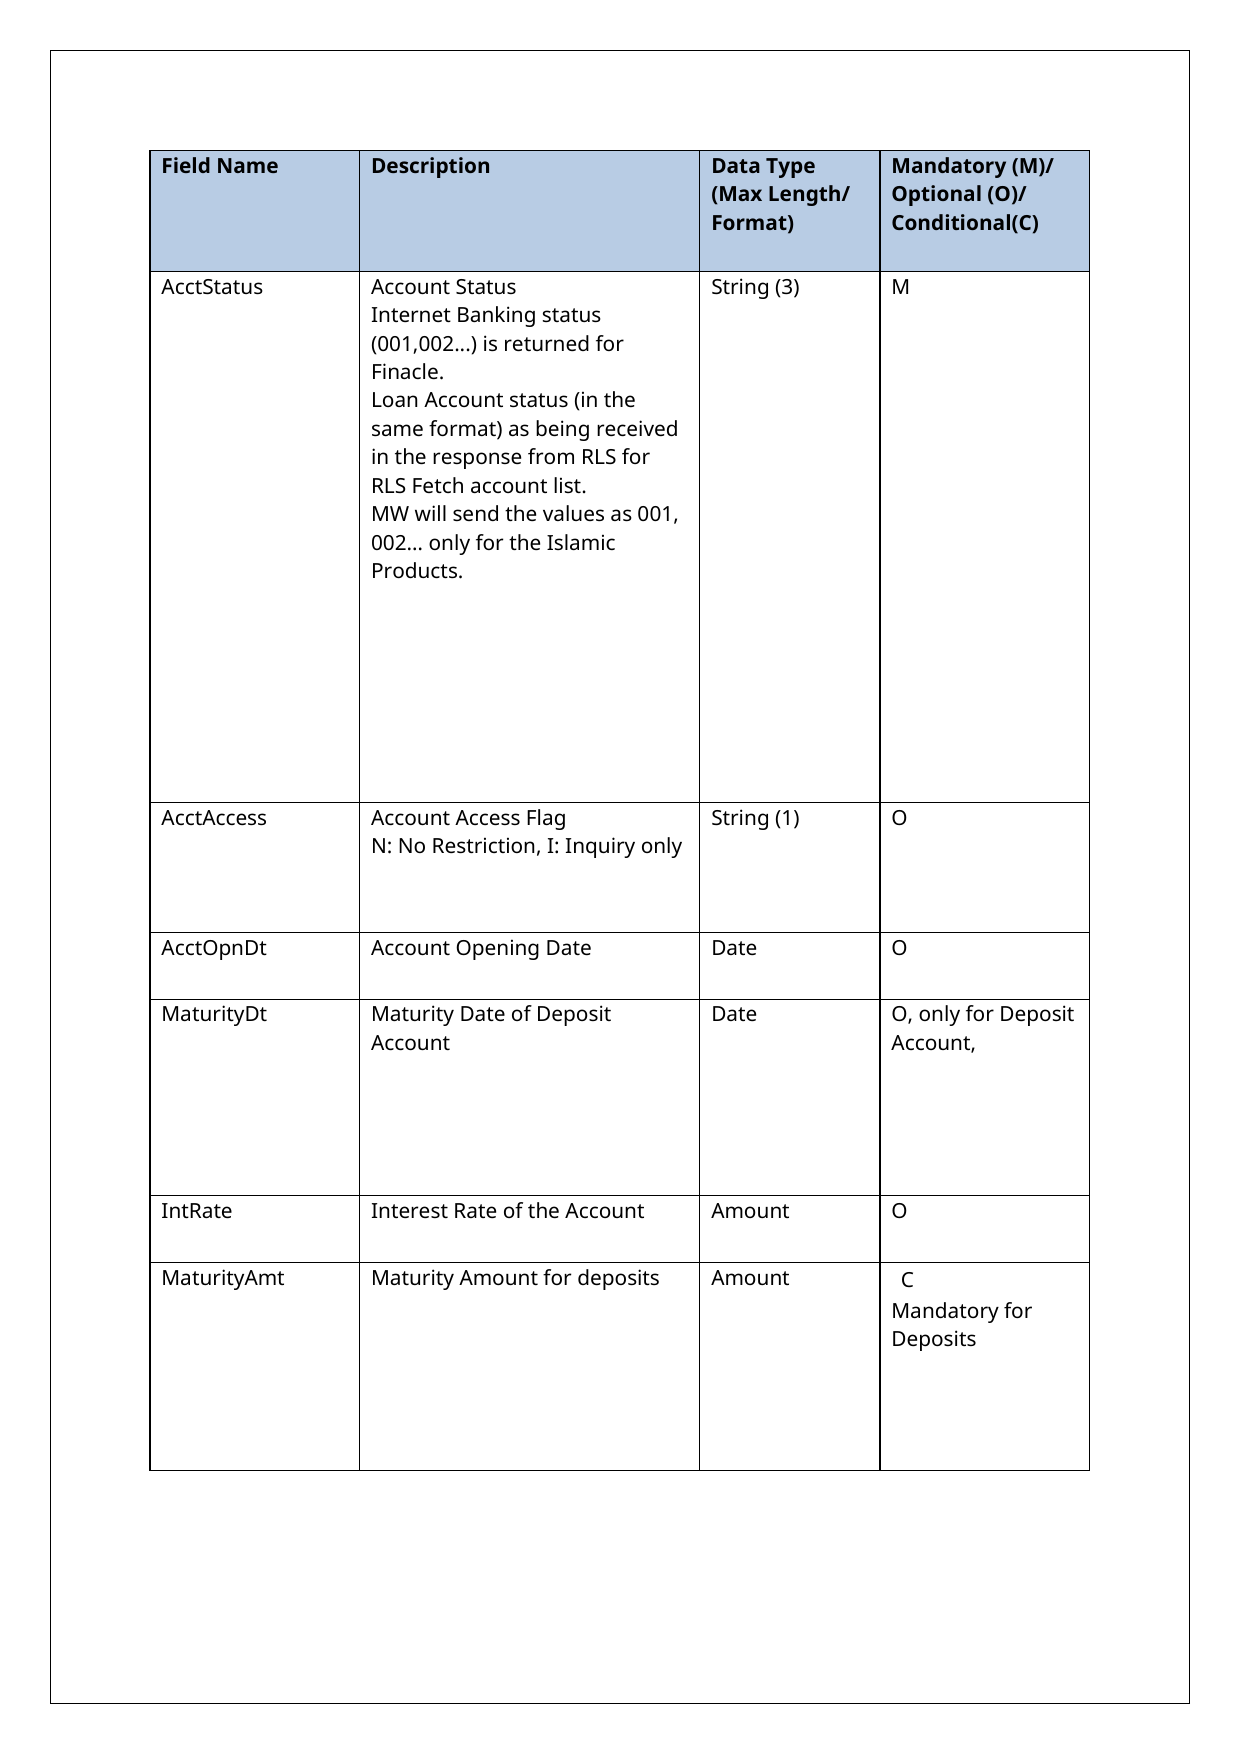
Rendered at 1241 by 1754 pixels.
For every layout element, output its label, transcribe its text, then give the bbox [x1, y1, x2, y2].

table_cell AcctOpnDt [151, 933, 359, 998]
table_cell O, only for Deposit Account, [881, 1000, 1089, 1195]
table_cell Amount [700, 1196, 879, 1262]
table_cell C Mandatory for Deposits [881, 1263, 1089, 1470]
table_cell Maturity Amount for deposits [360, 1263, 699, 1470]
table_cell AcctStatus [151, 272, 359, 802]
table_header Data Type (Max Length/ Format) [700, 151, 879, 271]
table_cell Interest Rate of the Account [360, 1196, 699, 1262]
table_cell Account Status Internet Banking status (001,002...) is returned for Finacle. Loan Account status (in the same format) as being received in the response from RLS for RLS Fetch account list. MW will send the values as 001, 002… only for the Islamic Products. [360, 272, 699, 802]
table_cell MaturityDt [151, 1000, 359, 1195]
table_cell IntRate [151, 1196, 359, 1262]
table_cell Amount [700, 1263, 879, 1470]
table_cell Maturity Date of Deposit Account [360, 1000, 699, 1195]
table_cell Account Opening Date [360, 933, 699, 998]
table_header Field Name [151, 151, 359, 271]
table_cell M [881, 272, 1089, 802]
table_cell MaturityAmt [151, 1263, 359, 1470]
table_header Description [360, 151, 699, 271]
table_cell Date [700, 933, 879, 998]
table_cell String (3) [700, 272, 879, 802]
table_cell O [881, 803, 1089, 932]
table_cell Account Access Flag N: No Restriction, I: Inquiry only [360, 803, 699, 932]
table_cell O [881, 1196, 1089, 1262]
table_header Mandatory (M)/ Optional (O)/ Conditional(C) [881, 151, 1089, 271]
table_cell Date [700, 1000, 879, 1195]
table_cell O [881, 933, 1089, 998]
table_cell AcctAccess [151, 803, 359, 932]
table_cell String (1) [700, 803, 879, 932]
